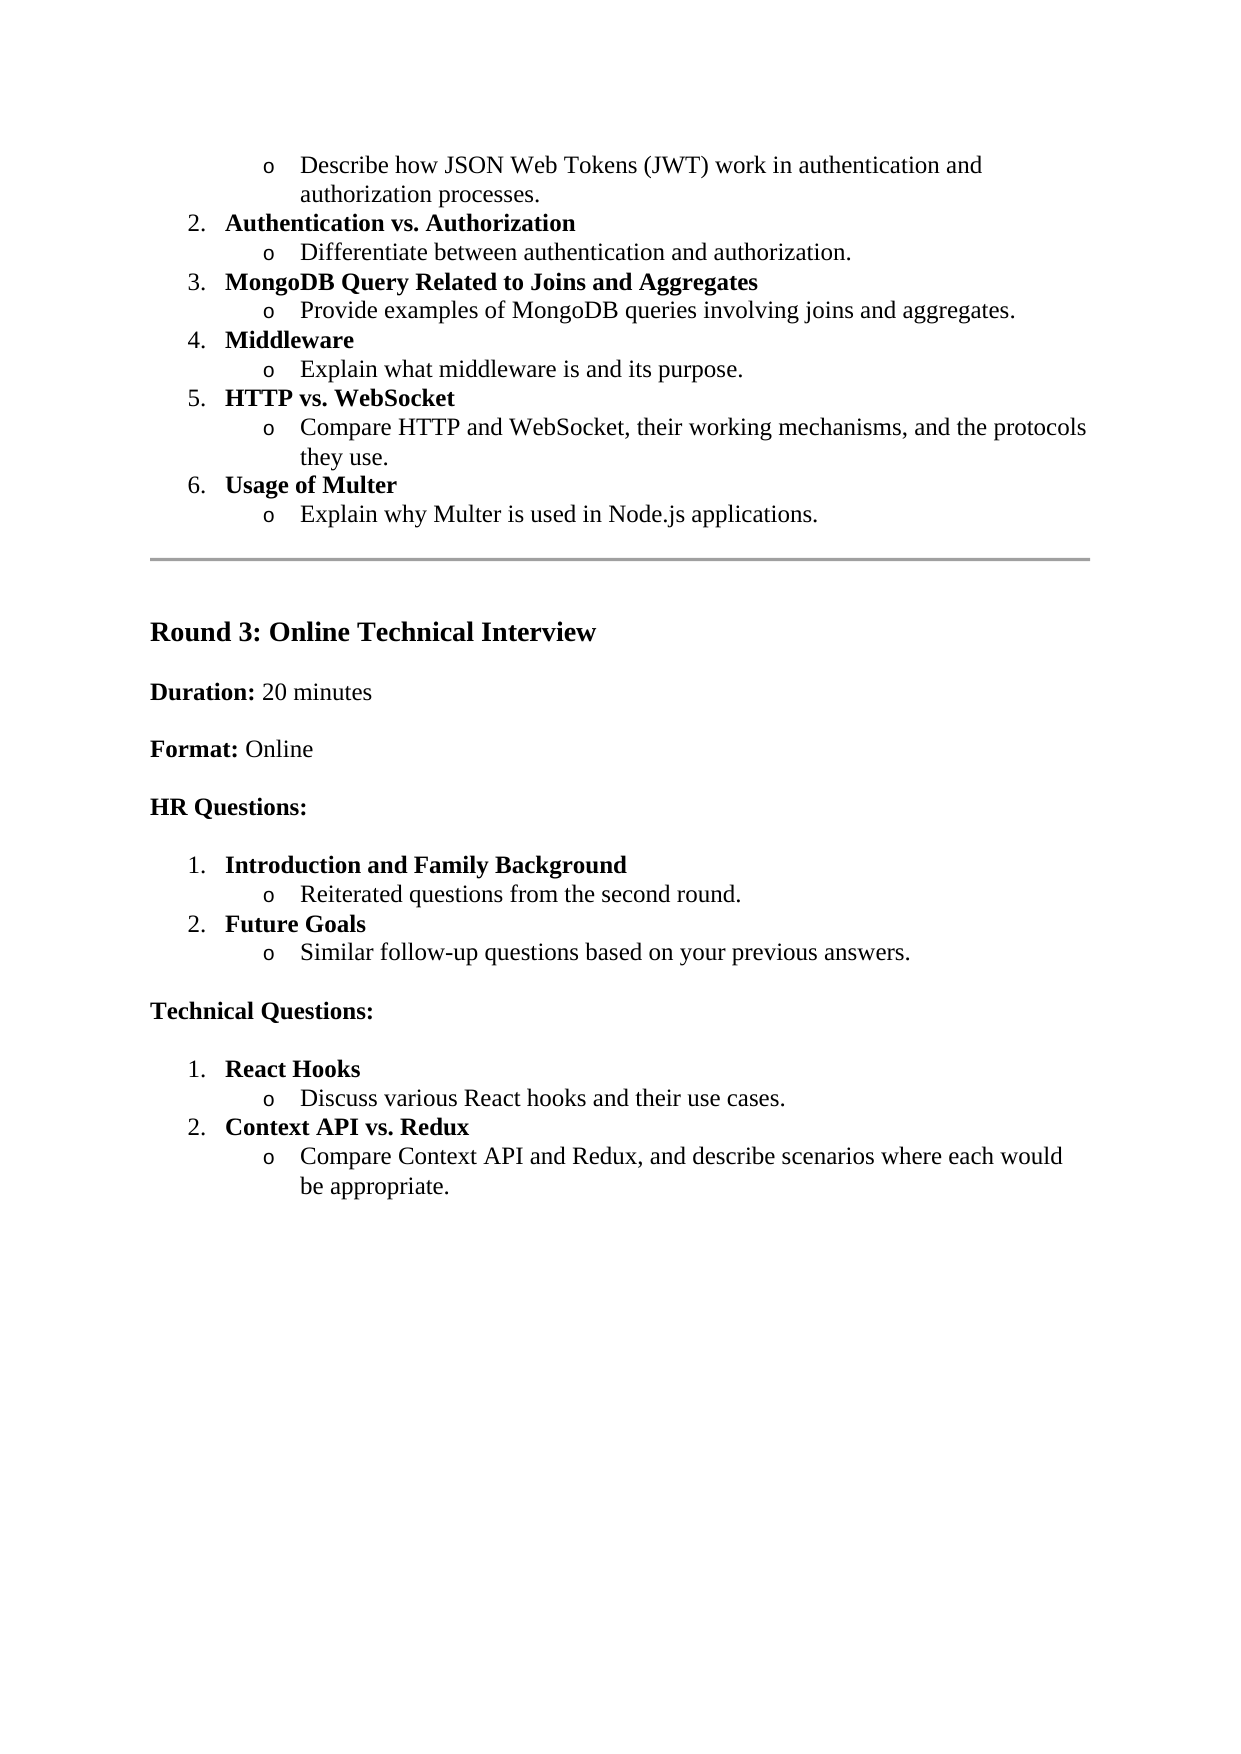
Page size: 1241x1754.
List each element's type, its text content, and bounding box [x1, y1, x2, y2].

list Future Goals [187, 909, 1090, 937]
list Compare HTTP and WebSocket, their working mechanisms, and the protocols they use. [262, 412, 1090, 470]
list Context API vs. Redux [187, 1112, 1090, 1141]
list Introduction and Family Background [187, 850, 1090, 879]
text HR Questions: [150, 792, 1090, 821]
list Explain what middleware is and its purpose. [262, 354, 1090, 383]
list Middleware [187, 325, 1090, 354]
list Explain why Multer is used in Node.js applications. [262, 499, 1090, 529]
list Discuss various React hooks and their use cases. [262, 1083, 1090, 1112]
list React Hooks [187, 1054, 1090, 1083]
list HTTP vs. WebSocket [187, 383, 1090, 412]
text Duration: 20 minutes [150, 677, 1090, 705]
list MongoDB Query Related to Joins and Aggregates [187, 267, 1090, 295]
text Round 3: Online Technical Interview [150, 615, 1090, 647]
list Differentiate between authentication and authorization. [262, 237, 1090, 267]
list Authentication vs. Authorization [187, 208, 1090, 237]
list Similar follow-up questions based on your previous answers. [262, 937, 1090, 967]
list Compare Context API and Redux, and describe scenarios where each would be appropriate. [262, 1141, 1090, 1199]
text Technical Questions: [150, 996, 1090, 1025]
list Reiterated questions from the second round. [262, 879, 1090, 909]
list Describe how JSON Web Tokens (JWT) work in authentication and authorization processes. [262, 150, 1090, 208]
list Usage of Multer [187, 470, 1090, 499]
list Provide examples of MongoDB queries involving joins and aggregates. [262, 295, 1090, 325]
text Format: Online [150, 734, 1090, 763]
